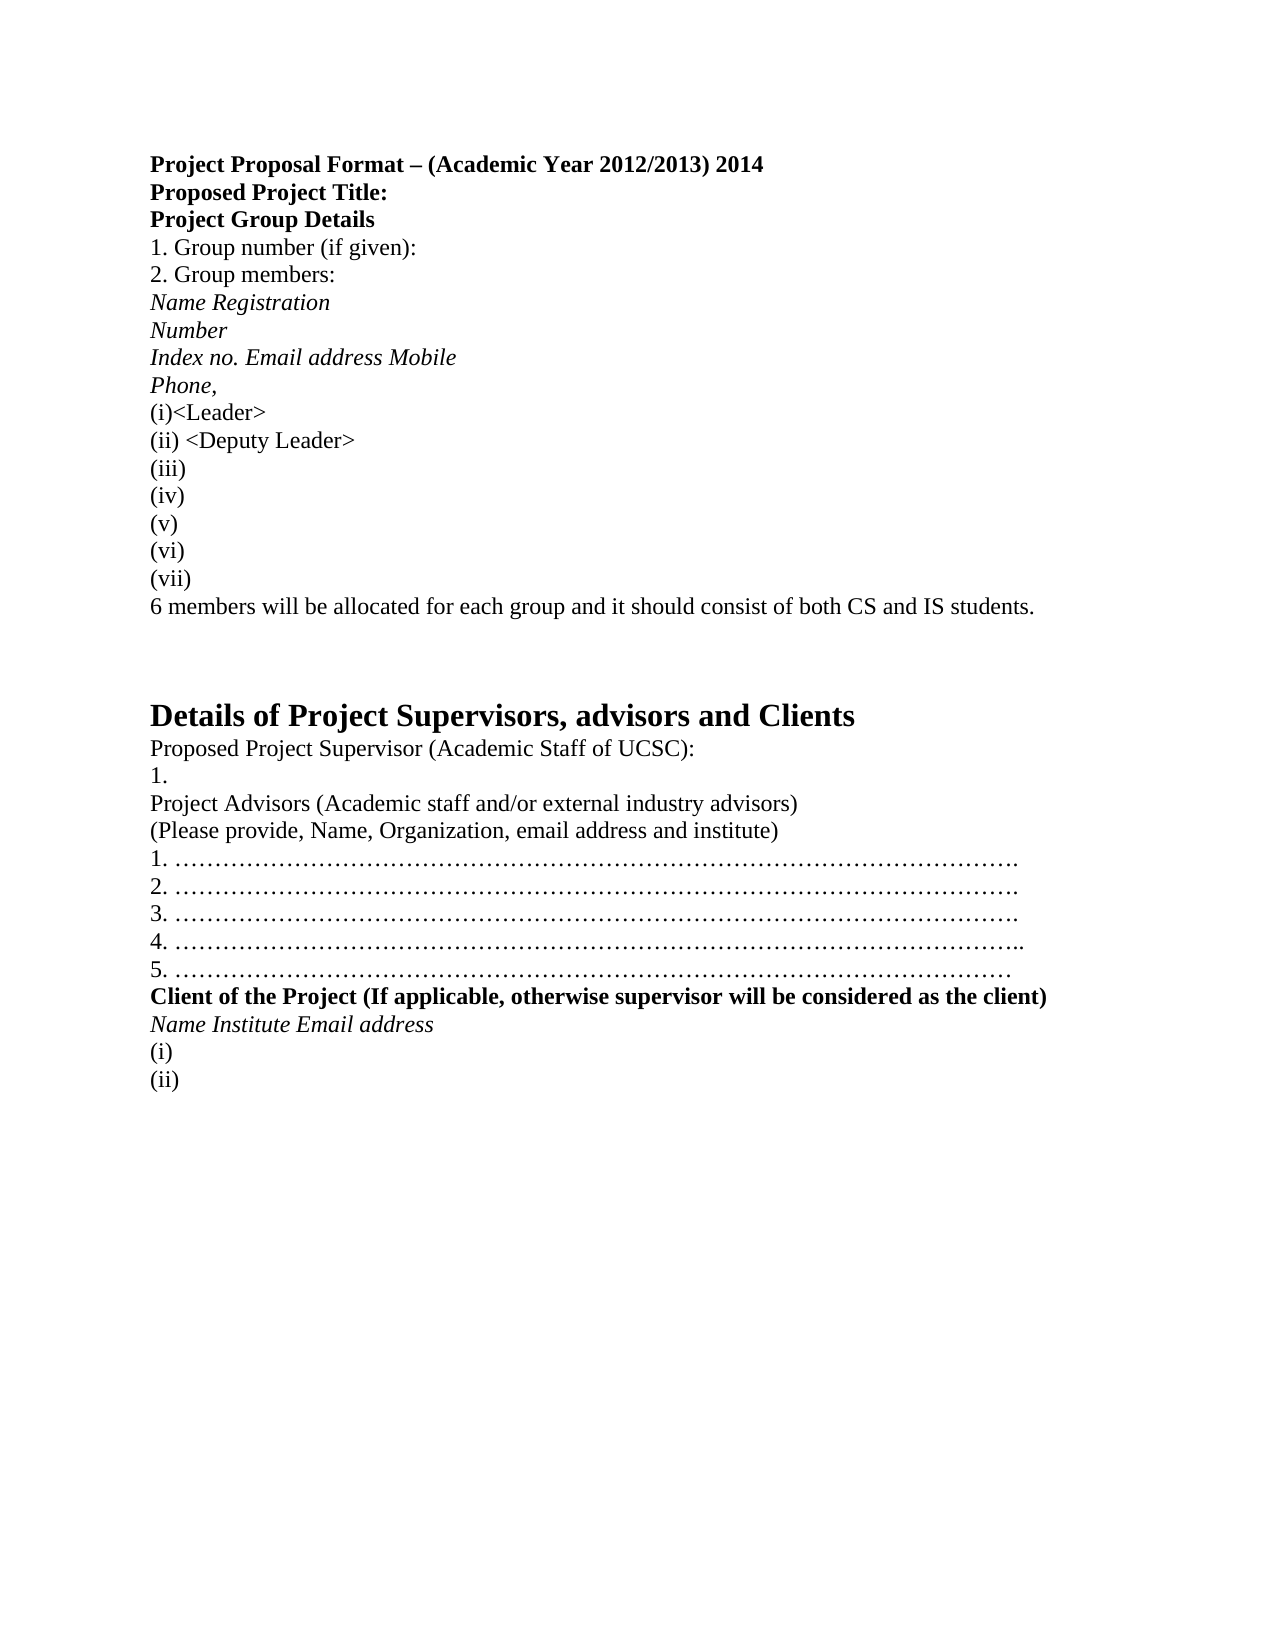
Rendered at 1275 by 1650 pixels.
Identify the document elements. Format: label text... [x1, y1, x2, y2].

text Proposed Project Title: [150, 178, 1125, 205]
text (vi) [150, 536, 1125, 564]
text 2. ……………………………………………………………………………………………. [150, 872, 1125, 899]
text (ii) [150, 1065, 1125, 1093]
text (iii) [150, 454, 1125, 481]
text (vii) [150, 564, 1125, 592]
text (v) [150, 509, 1125, 536]
text (iv) [150, 481, 1125, 509]
text Client of the Project (If applicable, otherwise supervisor will be considered as the client) [150, 982, 1125, 1010]
text (Please provide, Name, Organization, email address and institute) [150, 817, 1125, 844]
text Proposed Project Supervisor (Academic Staff of UCSC): [150, 734, 1125, 761]
text (i)<Leader> [150, 398, 1125, 426]
text (i) [150, 1037, 1125, 1065]
text 1. ……………………………………………………………………………………………. [150, 844, 1125, 872]
text 2. Group members: [150, 260, 1125, 288]
text Project Advisors (Academic staff and/or external industry advisors) [150, 789, 1125, 817]
text 6 members will be allocated for each group and it should consist of both CS and IS students. [150, 592, 1125, 619]
text 1. Group number (if given): [150, 233, 1125, 260]
text Project Proposal Format – (Academic Year 2012/2013) 2014 [150, 150, 1125, 178]
text Name Institute Email address [150, 1010, 1125, 1037]
text (ii) <Deputy Leader> [150, 426, 1125, 454]
text Name Registration [150, 288, 1125, 316]
text Index no. Email address Mobile [150, 343, 1125, 371]
text 3. ……………………………………………………………………………………………. [150, 899, 1125, 927]
text 5. …………………………………………………………………………………………… [150, 954, 1125, 982]
text Project Group Details [150, 205, 1125, 233]
text Phone, [150, 371, 1125, 398]
text Details of Project Supervisors, advisors and Clients [150, 697, 1125, 734]
text 4. …………………………………………………………………………………………….. [150, 927, 1125, 954]
text 1. [150, 761, 1125, 789]
text Number [150, 316, 1125, 343]
